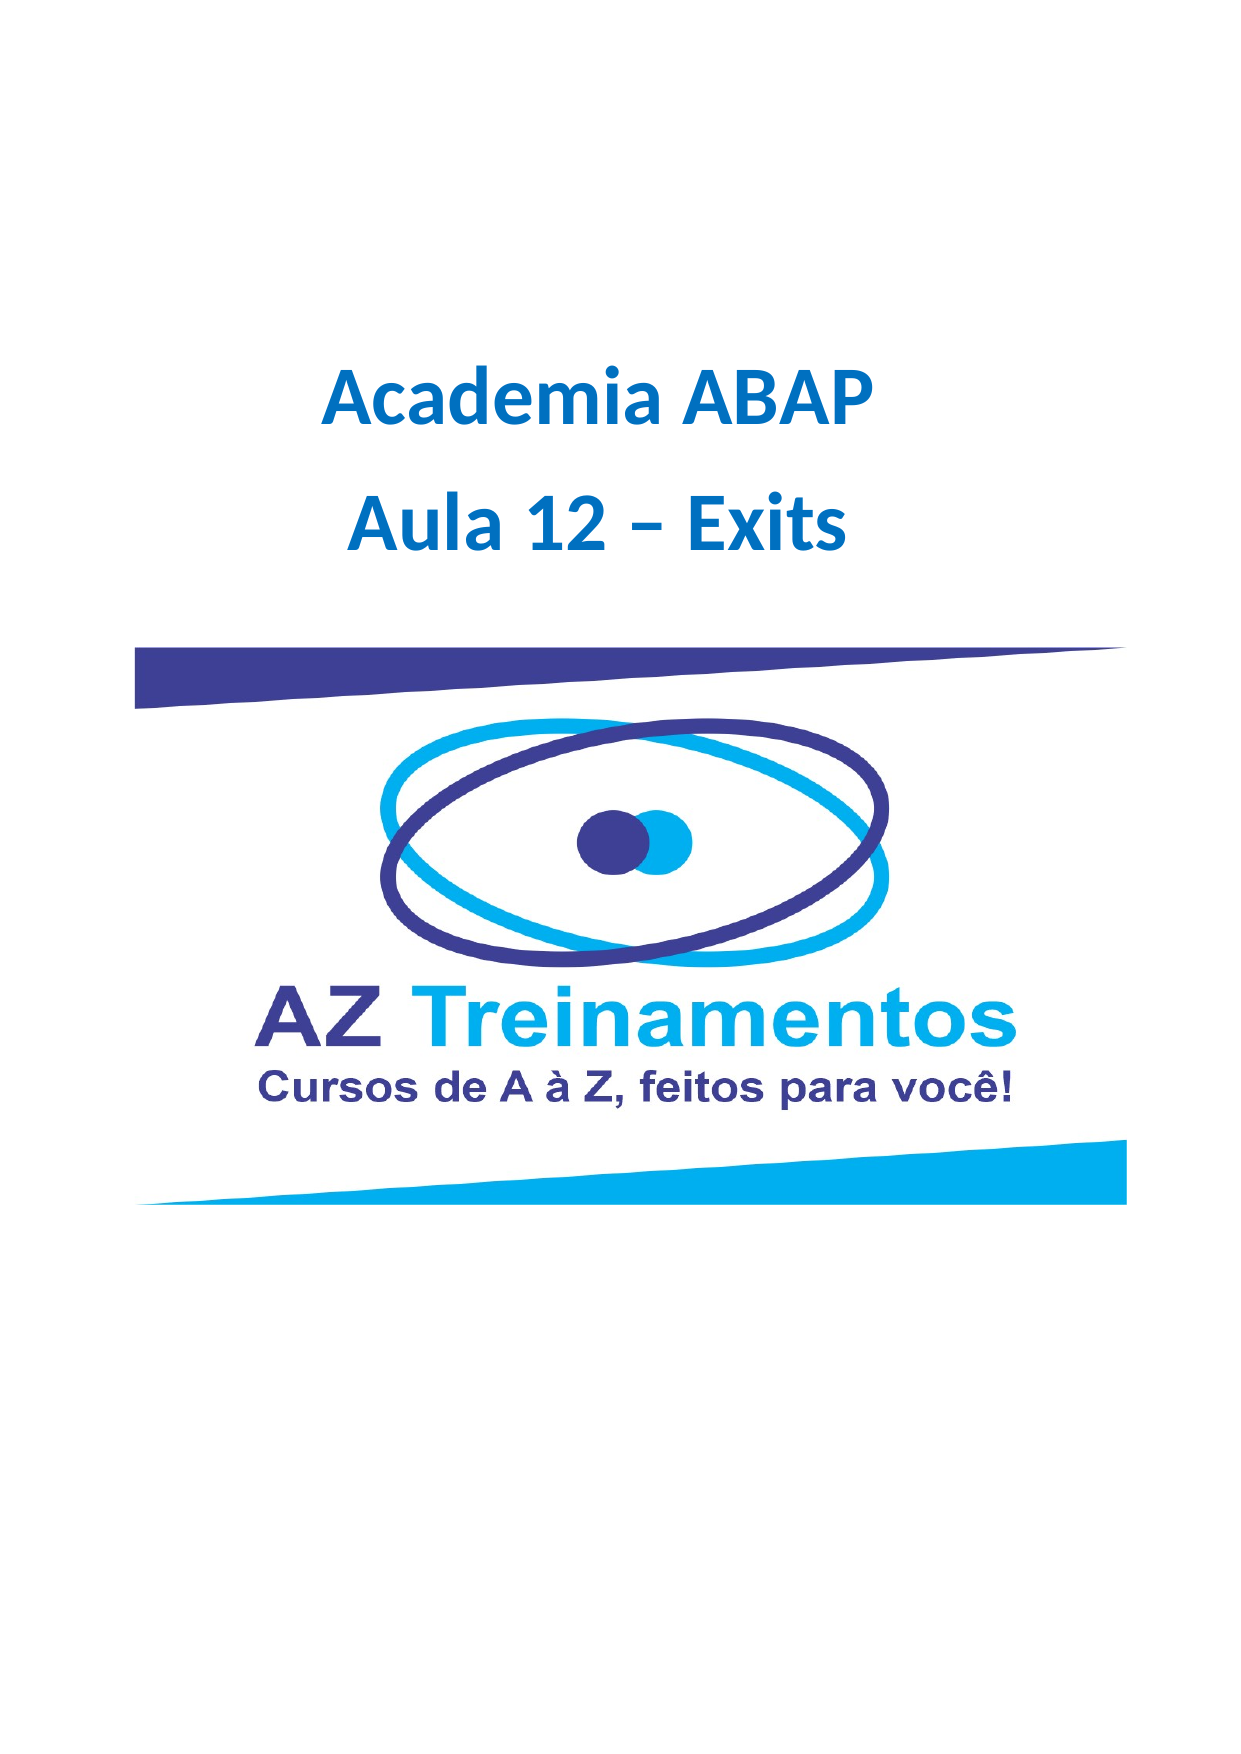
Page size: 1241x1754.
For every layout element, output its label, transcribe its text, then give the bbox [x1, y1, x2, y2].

text Aula 12 – Exits [169, 470, 1026, 572]
picture [134, 647, 1127, 1205]
text Academia ABAP [169, 343, 1027, 445]
